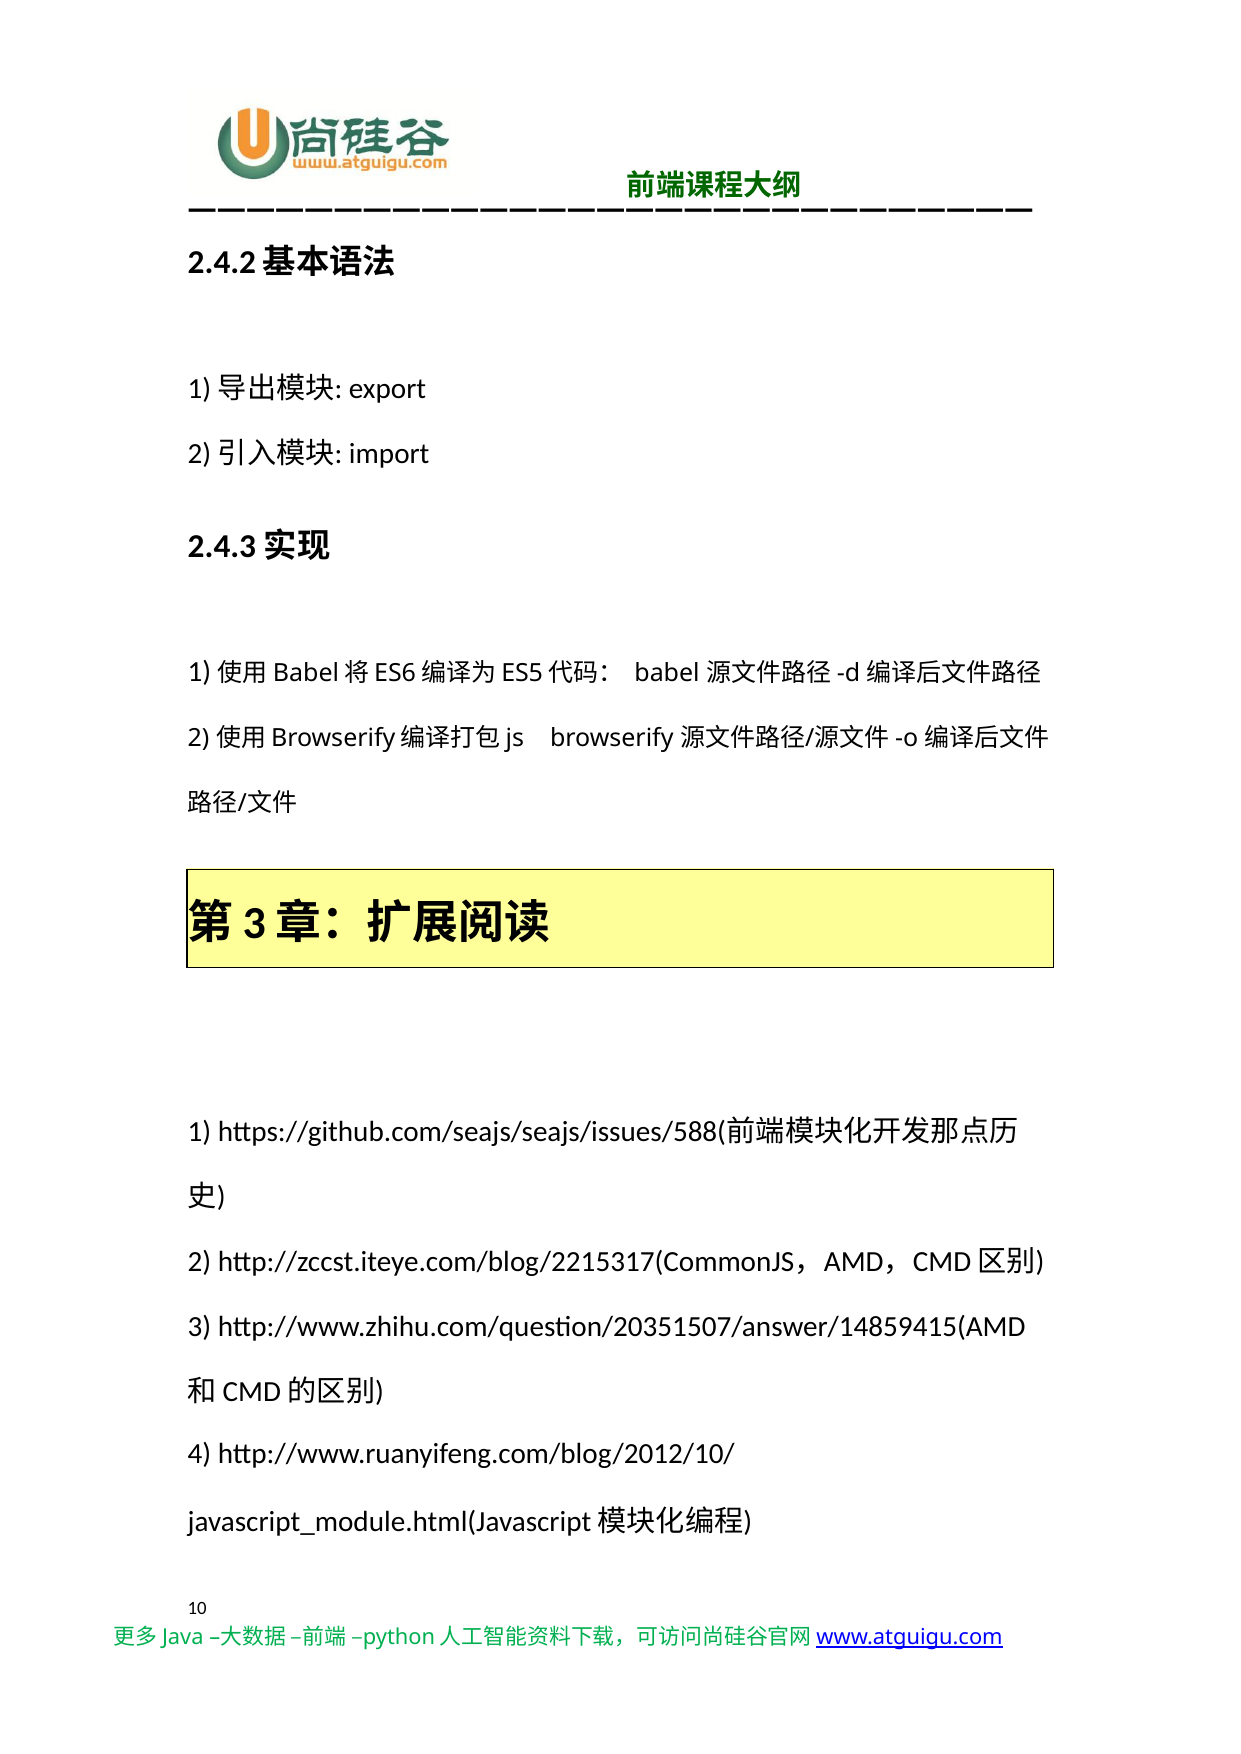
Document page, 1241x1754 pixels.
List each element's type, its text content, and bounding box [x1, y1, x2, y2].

list 2) 使用Browserify编译打包js browserify 源文件路径/源文件 -o 编译后文件路径/文件 [187, 703, 1053, 833]
list 1) 使用Babel将ES6编译为ES5代码： babel 源文件路径 -d 编译后文件路径 [187, 638, 1053, 703]
subtitle 2.4.3 实现 [187, 511, 1053, 576]
subtitle 第3章：扩展阅读 [188, 870, 1053, 967]
list http://www.zhihu.com/question/20351507/answer/14859415(AMD和CMD 的区别) [187, 1291, 1053, 1421]
list https://github.com/seajs/seajs/issues/588(前端模块化开发那点历史) [187, 1096, 1053, 1226]
list 引入模块: import [187, 419, 1053, 484]
list http://zccst.iteye.com/blog/2215317(CommonJS，AMD，CMD区别) [187, 1226, 1053, 1291]
list http://www.ruanyifeng.com/blog/2012/10/javascript_module.html(Javascript模块化编程) [187, 1421, 1053, 1551]
list 导出模块: export [187, 354, 1053, 419]
picture [187, 88, 479, 195]
subtitle 2.4.2基本语法 [187, 227, 1053, 292]
